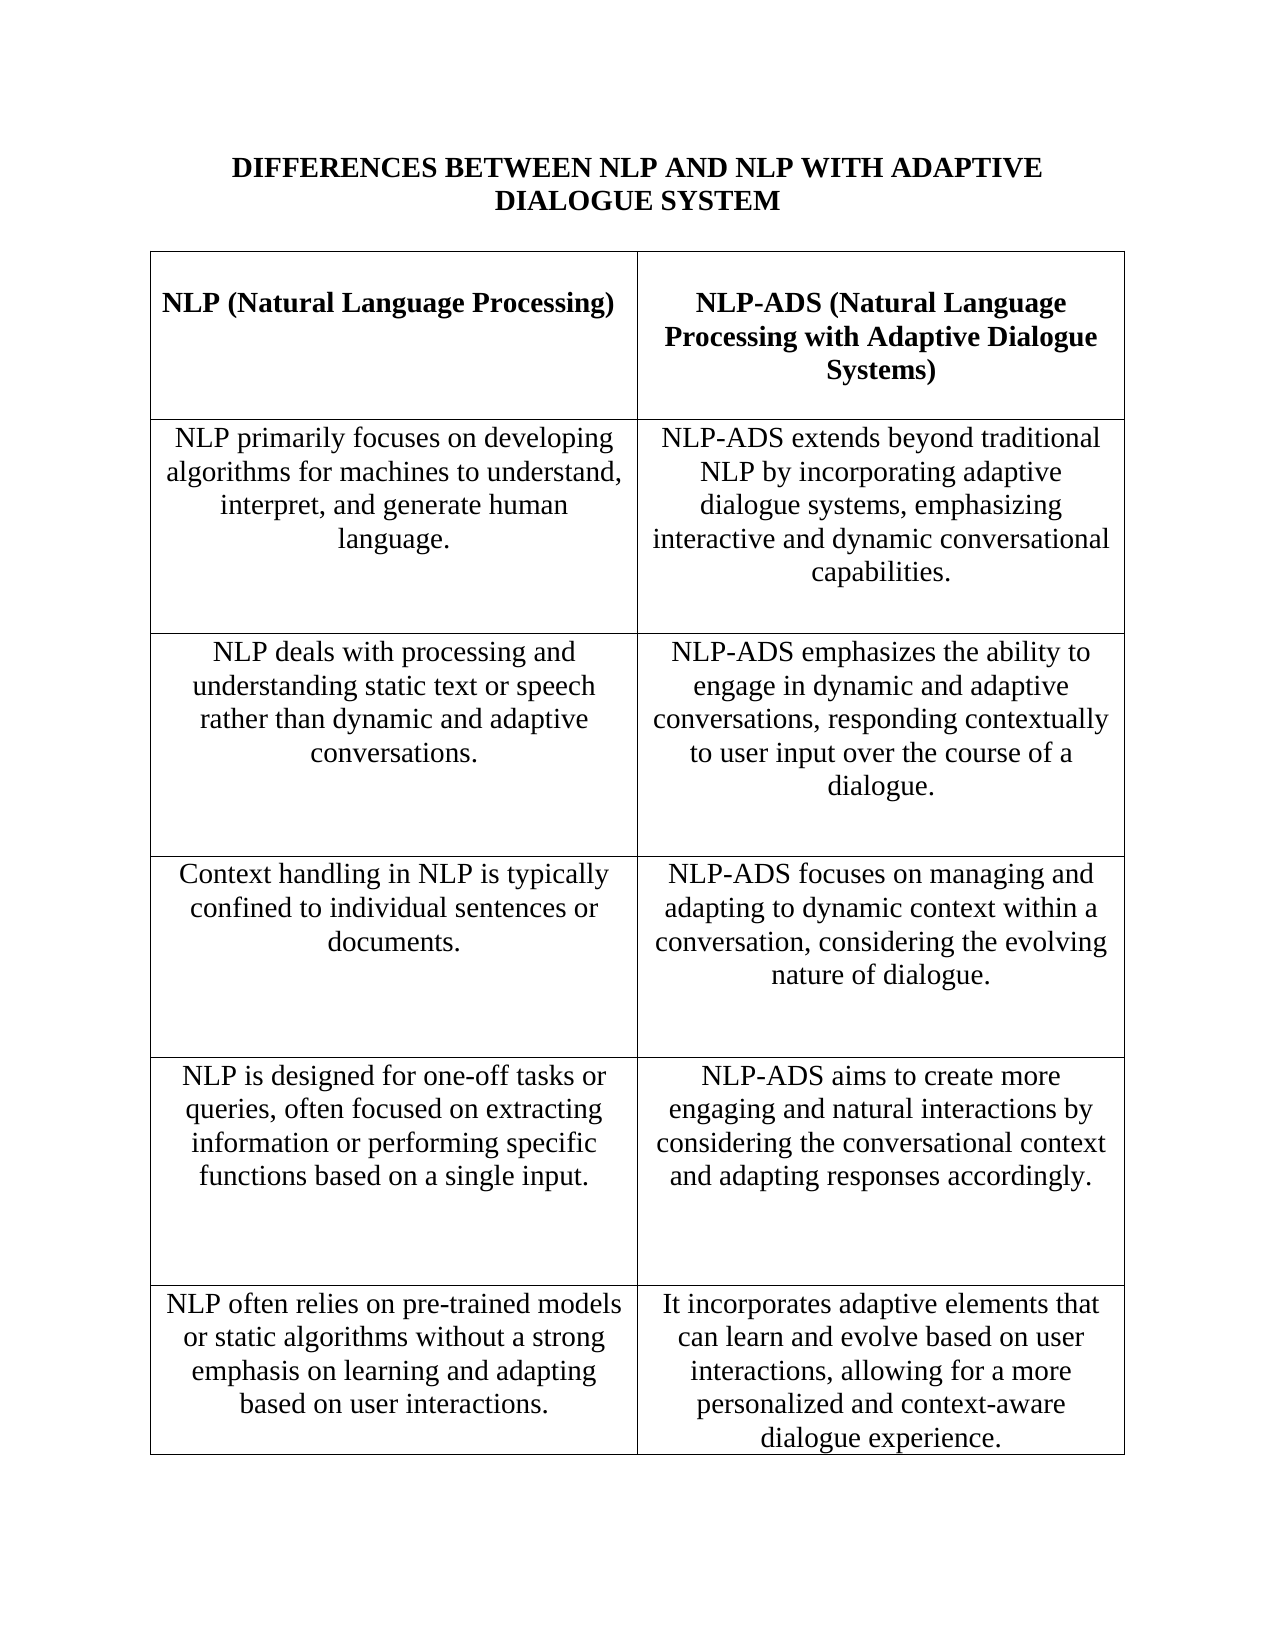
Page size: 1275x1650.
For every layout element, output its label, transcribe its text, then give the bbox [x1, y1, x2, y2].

table_header NLP (Natural Language Processing) [151, 252, 637, 419]
table_cell NLP-ADS extends beyond traditional NLP by incorporating adaptive dialogue systems, emphasizing interactive and dynamic conversational capabilities. [638, 420, 1124, 633]
table_cell It incorporates adaptive elements that can learn and evolve based on user interactions, allowing for a more personalized and context-aware dialogue experience. [638, 1286, 1124, 1454]
table_cell NLP deals with processing and understanding static text or speech rather than dynamic and adaptive conversations. [151, 634, 637, 856]
table_header NLP-ADS (Natural Language Processing with Adaptive Dialogue Systems) [638, 252, 1124, 419]
table_cell NLP often relies on pre-trained models or static algorithms without a strong emphasis on learning and adapting based on user interactions. [151, 1286, 637, 1454]
text DIFFERENCES BETWEEN NLP AND NLP WITH ADAPTIVE DIALOGUE SYSTEM [150, 150, 1125, 217]
table_cell NLP is designed for one-off tasks or queries, often focused on extracting information or performing specific functions based on a single input. [151, 1058, 637, 1285]
table_cell NLP primarily focuses on developing algorithms for machines to understand, interpret, and generate human language. [151, 420, 637, 633]
table_cell NLP-ADS focuses on managing and adapting to dynamic context within a conversation, considering the evolving nature of dialogue. [638, 857, 1124, 1057]
table_cell NLP-ADS emphasizes the ability to engage in dynamic and adaptive conversations, responding contextually to user input over the course of a dialogue. [638, 634, 1124, 856]
table_cell Context handling in NLP is typically confined to individual sentences or documents. [151, 857, 637, 1057]
table_cell NLP-ADS aims to create more engaging and natural interactions by considering the conversational context and adapting responses accordingly. [638, 1058, 1124, 1285]
